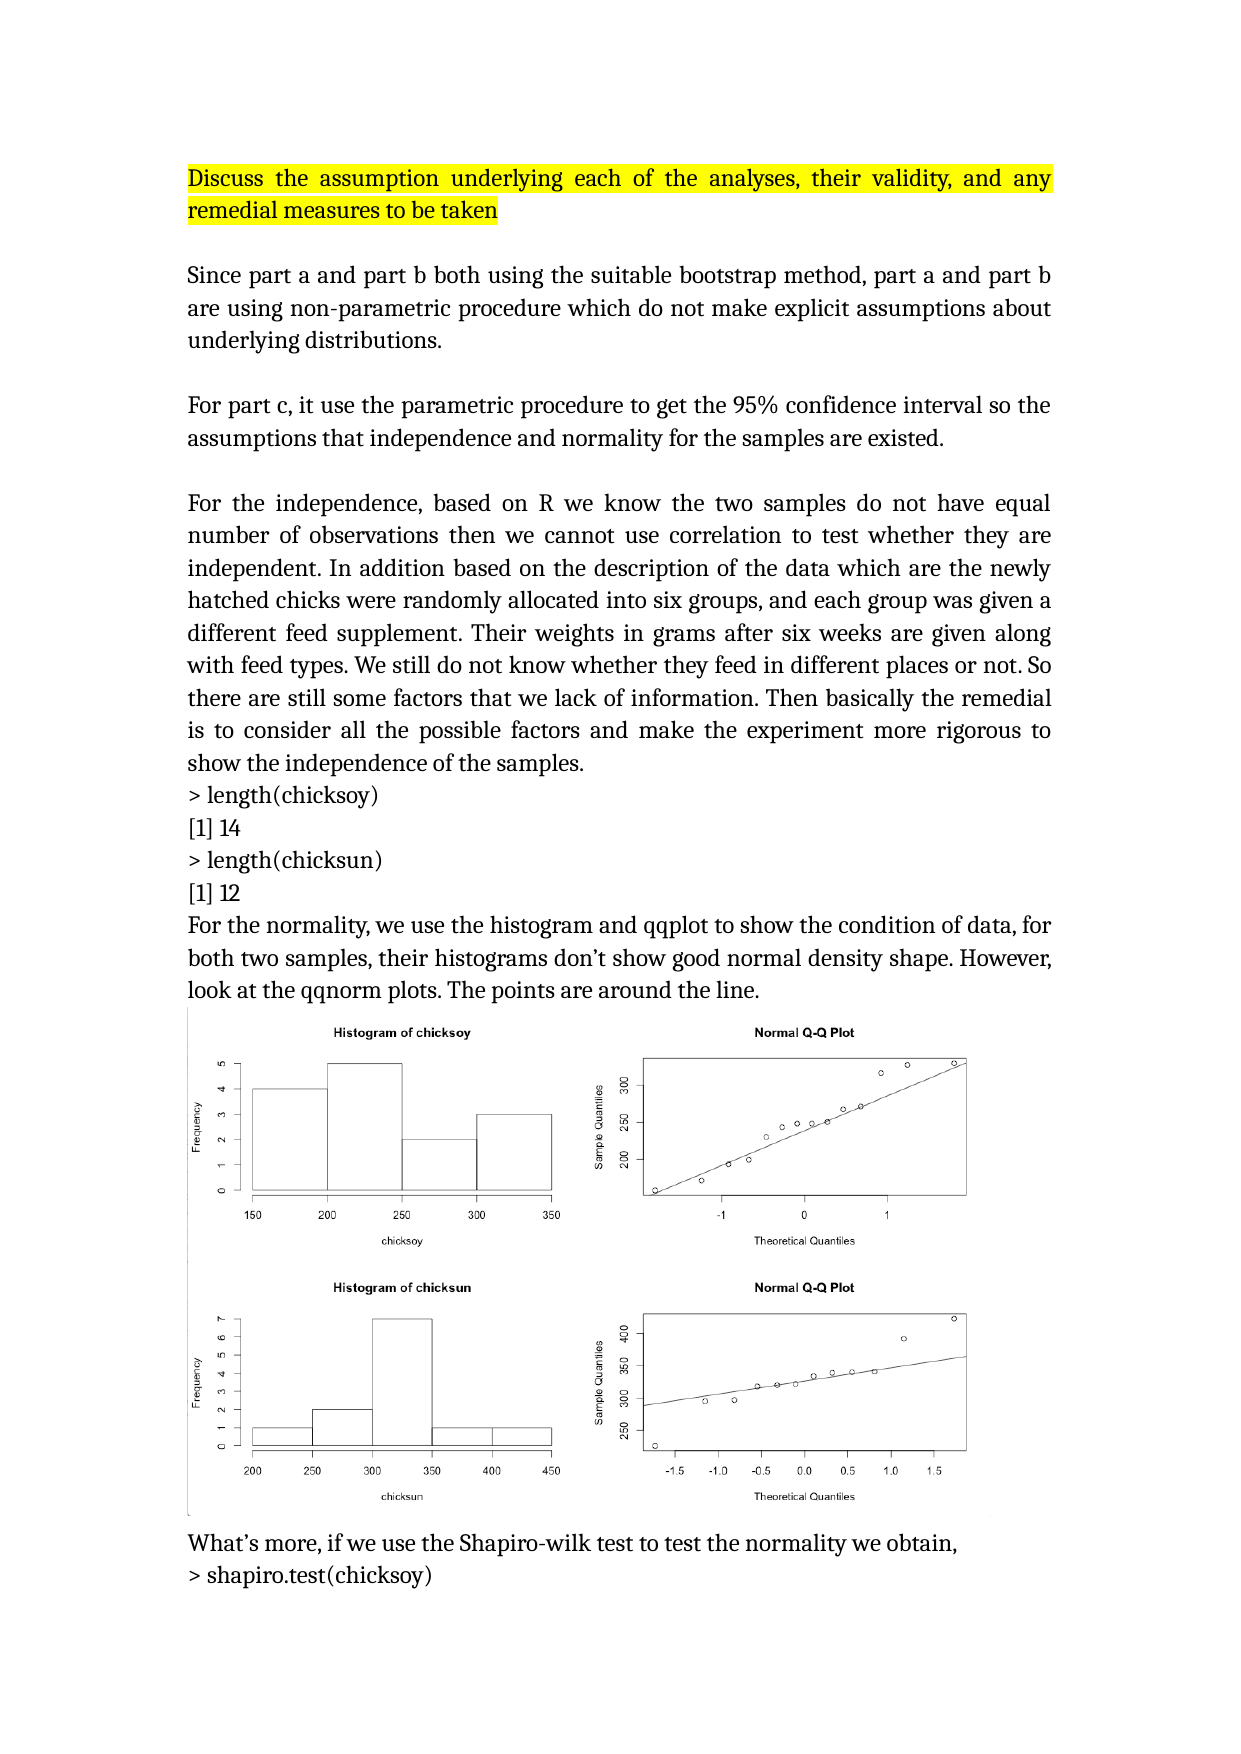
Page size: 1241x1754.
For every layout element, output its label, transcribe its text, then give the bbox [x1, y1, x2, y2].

picture [187, 1007, 991, 1516]
text What’s more, if we use the Shapiro-wilk test to test the normality we obtain, [187, 1527, 1053, 1559]
text [1] 12 [187, 877, 1053, 909]
text > length(chicksoy) [187, 779, 1053, 812]
text > shapiro.test(chicksoy) [187, 1559, 1053, 1592]
text For the normality, we use the histogram and qqplot to show the condition of data, for both two samples, their histograms don’t show good normal density shape. However, look at the qqnorm plots. The points are around the line. [187, 909, 1053, 1007]
text Since part a and part b both using the suitable bootstrap method, part a and part b are using non-parametric procedure which do not make explicit assumptions about underlying distributions. [187, 259, 1053, 357]
text [1] 14 [187, 812, 1053, 844]
text Discuss the assumption underlying each of the analyses, their validity, and any remedial measures to be taken [187, 162, 1053, 227]
text > length(chicksun) [187, 844, 1053, 877]
text For part c, it use the parametric procedure to get the 95% confidence interval so the assumptions that independence and normality for the samples are existed. [187, 389, 1053, 454]
text For the independence, based on R we know the two samples do not have equal number of observations then we cannot use correlation to test whether they are independent. In addition based on the description of the data which are the newly hatched chicks were randomly allocated into six groups, and each group was given a different feed supplement. Their weights in grams after six weeks are given along with feed types. We still do not know whether they feed in different places or not. So there are still some factors that we lack of information. Then basically the remedial is to consider all the possible factors and make the experiment more rigorous to show the independence of the samples. [187, 487, 1053, 779]
